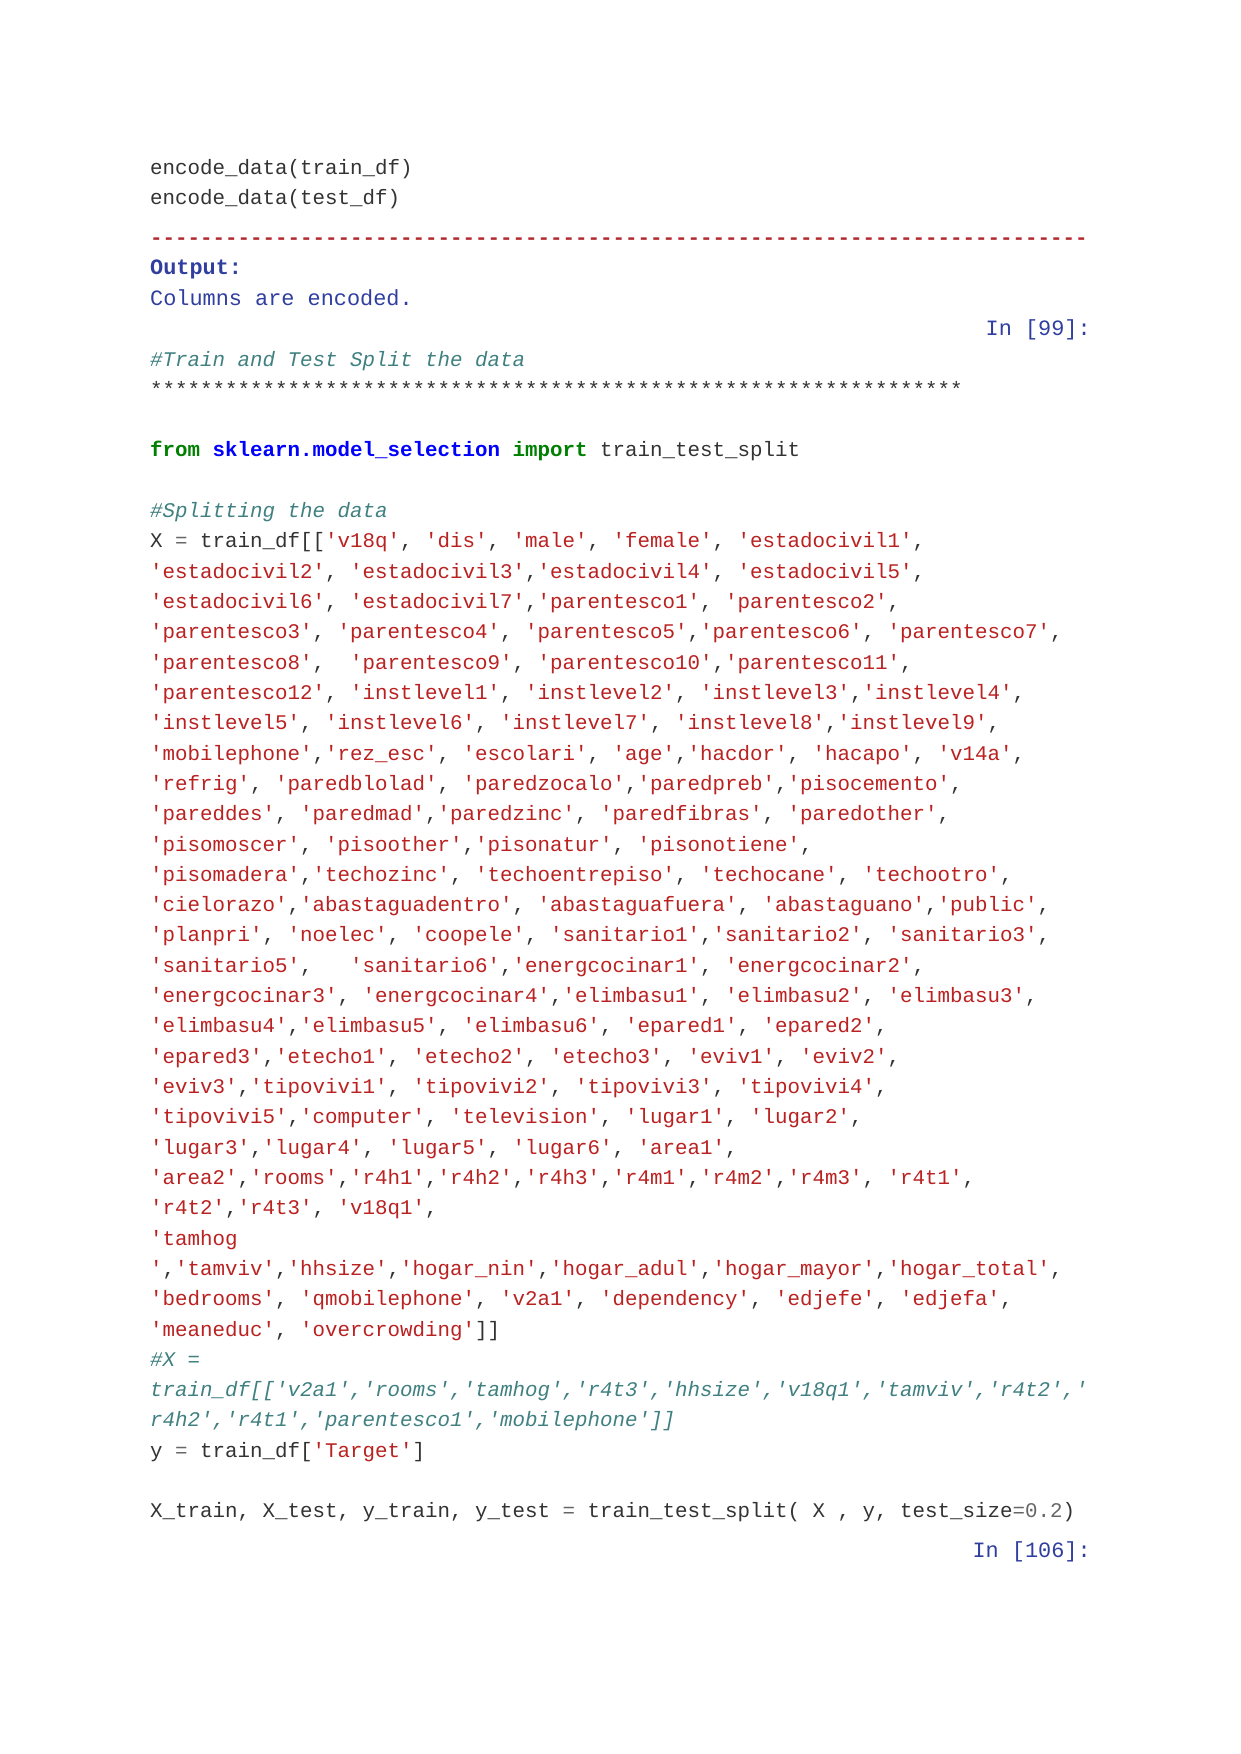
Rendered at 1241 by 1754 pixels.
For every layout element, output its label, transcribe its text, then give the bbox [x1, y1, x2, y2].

text from sklearn.model_selection import train_test_split [150, 433, 1090, 463]
text y = train_df['Target'] [150, 1433, 1090, 1463]
text #Train and Test Split the data [150, 342, 1090, 372]
text In [106]: [150, 1534, 1090, 1564]
text X_train, X_test, y_train, y_test = train_test_split( X , y, test_size=0.2) [150, 1494, 1090, 1524]
text In [99]: [150, 312, 1090, 342]
text encode_data(train_df) [150, 150, 1090, 180]
text Output: [150, 251, 1090, 281]
text --------------------------------------------------------------------------- [150, 221, 1090, 251]
text X = train_df[['v18q', 'dis', 'male', 'female', 'estadocivil1', 'estadocivil2', 'estadocivil3','estadocivil4', 'estadocivil5', 'estadocivil6', 'estadocivil7','parentesco1', 'parentesco2', 'parentesco3', 'parentesco4', 'parentesco5','parentesco6', 'parentesco7', 'parentesco8', 'parentesco9', 'parentesco10','parentesco11', 'parentesco12', 'instlevel1', 'instlevel2', 'instlevel3','instlevel4', 'instlevel5', 'instlevel6', 'instlevel7', 'instlevel8','instlevel9', 'mobilephone','rez_esc', 'escolari', 'age','hacdor', 'hacapo', 'v14a', 'refrig', 'paredblolad', 'paredzocalo','paredpreb','pisocemento', 'pareddes', 'paredmad','paredzinc', 'paredfibras', 'paredother', 'pisomoscer', 'pisoother','pisonatur', 'pisonotiene', 'pisomadera','techozinc', 'techoentrepiso', 'techocane', 'techootro', 'cielorazo','abastaguadentro', 'abastaguafuera', 'abastaguano','public', 'planpri', 'noelec', 'coopele', 'sanitario1','sanitario2', 'sanitario3', 'sanitario5', 'sanitario6','energcocinar1', 'energcocinar2', 'energcocinar3', 'energcocinar4','elimbasu1', 'elimbasu2', 'elimbasu3', 'elimbasu4','elimbasu5', 'elimbasu6', 'epared1', 'epared2', 'epared3','etecho1', 'etecho2', 'etecho3', 'eviv1', 'eviv2', 'eviv3','tipovivi1', 'tipovivi2', 'tipovivi3', 'tipovivi4', 'tipovivi5','computer', 'television', 'lugar1', 'lugar2', 'lugar3','lugar4', 'lugar5', 'lugar6', 'area1', 'area2','rooms','r4h1','r4h2','r4h3','r4m1','r4m2','r4m3', 'r4t1', 'r4t2','r4t3', 'v18q1', 'tamhog','tamviv','hhsize','hogar_nin','hogar_adul','hogar_mayor','hogar_total', 'bedrooms', 'qmobilephone', 'v2a1', 'dependency', 'edjefe', 'edjefa', 'meaneduc', 'overcrowding']] [150, 524, 1090, 1342]
text Columns are encoded. [150, 281, 1090, 312]
text #Splitting the data [150, 493, 1090, 524]
text #X = train_df[['v2a1','rooms','tamhog','r4t3','hhsize','v18q1','tamviv','r4t2','r4h2','r4t1','parentesco1','mobilephone']] [150, 1342, 1090, 1433]
text ***************************************************************** [150, 372, 1090, 402]
text encode_data(test_df) [150, 180, 1090, 211]
